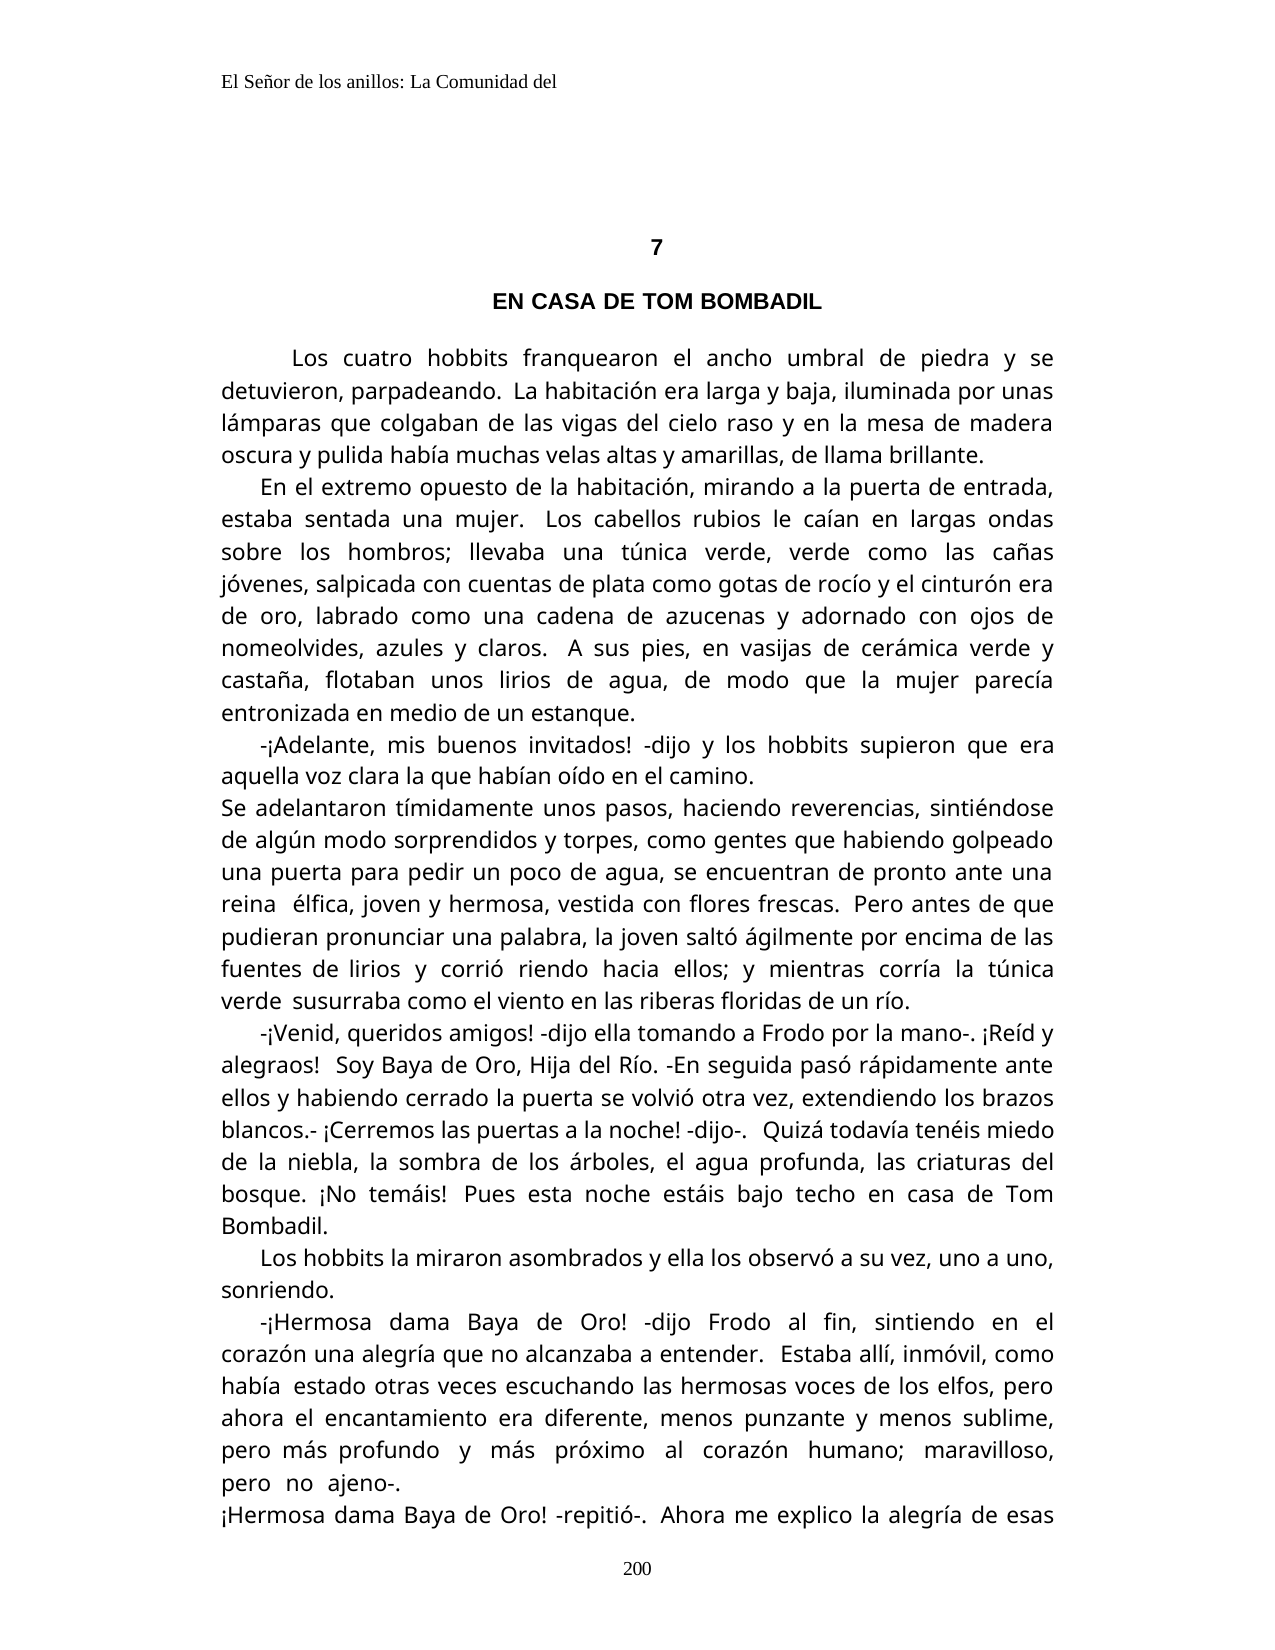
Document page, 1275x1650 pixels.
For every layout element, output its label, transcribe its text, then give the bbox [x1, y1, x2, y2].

text -¡Venid, queridos amigos! -dijo ella tomando a Frodo por la mano-. ¡Reíd y alegraos! Soy Baya de Oro, Hija del Río. -En seguida pasó rápidamente ante ellos y habiendo cerrado la puerta se volvió otra vez, extendiendo los brazos blancos.- ¡Cerremos las puertas a la noche! -dijo-. Quizá todavía tenéis miedo de la niebla, la sombra de los árboles, el agua profunda, las criaturas del bosque. ¡No temáis! Pues esta noche estáis bajo techo en casa de Tom Bombadil. [221, 1017, 1055, 1241]
text En el extremo opuesto de la habitación, mirando a la puerta de entrada, estaba sentada una mujer. Los cabellos rubios le caían en largas ondas sobre los hombros; llevaba una túnica verde, verde como las cañas jóvenes, salpicada con cuentas de plata como gotas de rocío y el cinturón era de oro, labrado como una cadena de azucenas y adornado con ojos de nomeolvides, azules y claros. A sus pies, en vasijas de cerámica verde y castaña, flotaban unos lirios de agua, de modo que la mujer parecía entronizada en medio de un estanque. [221, 471, 1055, 728]
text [221, 1499, 1055, 1530]
text Los hobbits la miraron asombrados y ella los observó a su vez, uno a uno, sonriendo. [221, 1242, 1055, 1305]
text 7 [194, 234, 1081, 261]
text -¡Hermosa dama Baya de Oro! -dijo Frodo al fin, sintiendo en el corazón una alegría que no alcanzaba a entender. Estaba allí, inmóvil, como había estado otras veces escuchando las hermosas voces de los elfos, pero ahora el encantamiento era diferente, menos punzante y menos sublime, pero más profundo y más próximo al corazón humano; maravilloso, pero no ajeno-. [221, 1306, 1054, 1498]
text -¡Adelante, mis buenos invitados! -dijo y los hobbits supieron que era aquella voz clara la que habían oído en el camino. [221, 729, 1054, 791]
subtitle EN CASA DE TOM BOMBADIL [194, 288, 1081, 315]
text Se adelantaron tímidamente unos pasos, haciendo reverencias, sintiéndose de algún modo sorprendidos y torpes, como gentes que habiendo golpeado una puerta para pedir un poco de agua, se encuentran de pronto ante una reina élfica, joven y hermosa, vestida con flores frescas. Pero antes de que pudieran pronunciar una palabra, la joven saltó ágilmente por encima de las fuentes de lirios y corrió riendo hacia ellos; y mientras corría la túnica verde susurraba como el viento en las riberas floridas de un río. [221, 792, 1054, 1016]
text Los cuatro hobbits franquearon el ancho umbral de piedra y se detuvieron, parpadeando. La habitación era larga y baja, iluminada por unas lámparas que colgaban de las vigas del cielo raso y en la mesa de madera oscura y pulida había muchas velas altas y amarillas, de llama brillante. [221, 342, 1054, 470]
